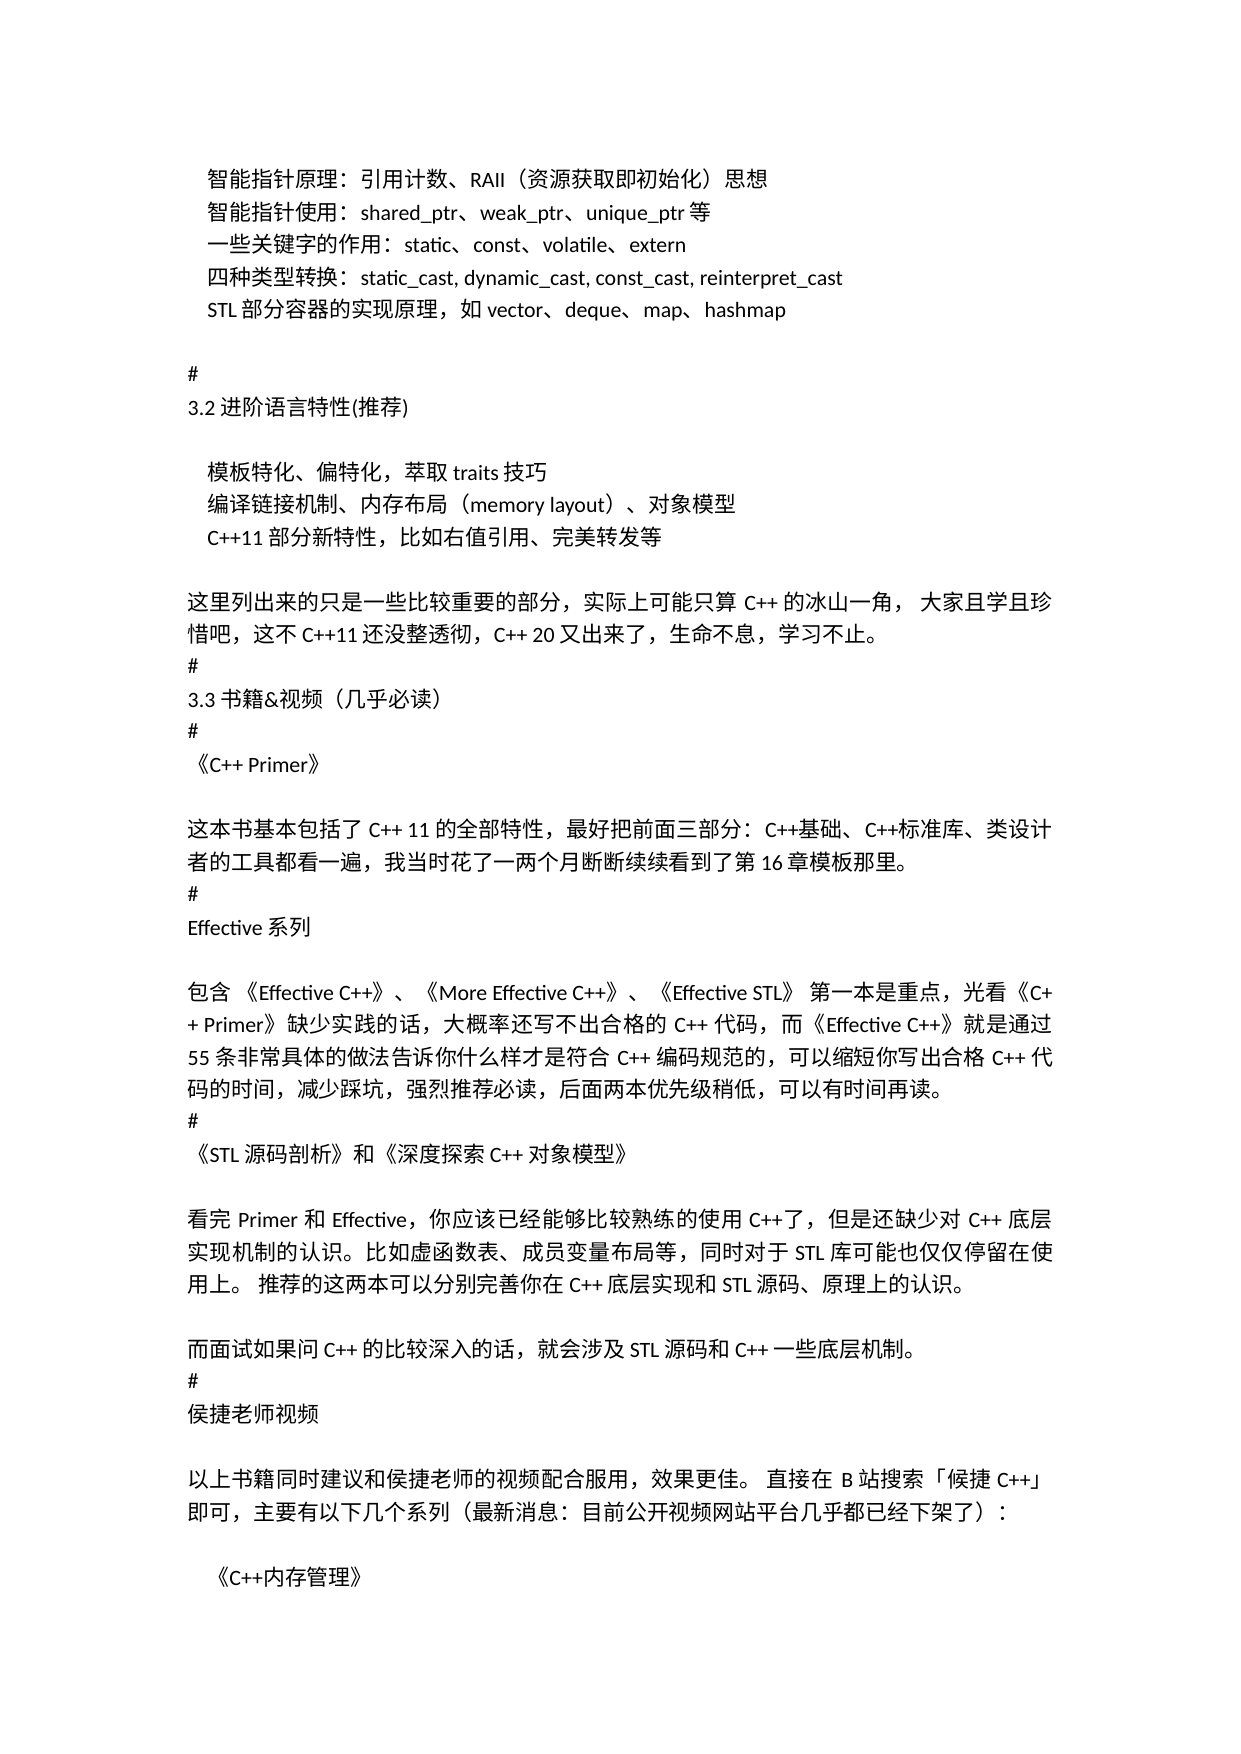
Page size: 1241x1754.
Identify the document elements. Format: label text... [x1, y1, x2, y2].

text 侯捷老师视频 [187, 1397, 1053, 1429]
text 这里列出来的只是一些比较重要的部分，实际上可能只算 C++ 的冰山一角， 大家且学且珍惜吧，这不 C++11 还没整透彻，C++ 20 又出来了，生命不息，学习不止。 [187, 584, 1053, 649]
text 以上书籍同时建议和侯捷老师的视频配合服用，效果更佳。 直接在 B 站搜索「候捷 C++」即可，主要有以下几个系列（最新消息：目前公开视频网站平台几乎都已经下架了）： [187, 1462, 1053, 1527]
text STL部分容器的实现原理，如 vector、deque、map、hashmap [187, 292, 1053, 324]
text 3.3 书籍&视频（几乎必读） [187, 682, 1053, 714]
text # [187, 1104, 1053, 1137]
text 这本书基本包括了 C++ 11 的全部特性，最好把前面三部分：C++基础、C++标准库、类设计者的工具都看一遍，我当时花了一两个月断断续续看到了第16章模板那里。 [187, 812, 1053, 877]
text 四种类型转换：static_cast, dynamic_cast, const_cast, reinterpret_cast [187, 259, 1053, 292]
text 智能指针原理：引用计数、RAII（资源获取即初始化）思想 [187, 162, 1053, 194]
text 《C++内存管理》 [187, 1559, 1053, 1592]
text Effective 系列 [187, 909, 1053, 942]
text 而面试如果问 C++ 的比较深入的话，就会涉及 STL 源码和 C++ 一些底层机制。 [187, 1332, 1053, 1364]
text 模板特化、偏特化，萃取 traits 技巧 [187, 454, 1053, 487]
text # [187, 1364, 1053, 1397]
text 包含 《Effective C++》、《More Effective C++》、《Effective STL》 第一本是重点，光看《C++ Primer》缺少实践的话，大概率还写不出合格的 C++ 代码，而《Effective C++》就是通过 55 条非常具体的做法告诉你什么样才是符合 C++ 编码规范的，可以缩短你写出合格 C++ 代码的时间，减少踩坑，强烈推荐必读，后面两本优先级稍低，可以有时间再读。 [187, 974, 1053, 1104]
text 智能指针使用：shared_ptr、weak_ptr、unique_ptr等 [187, 194, 1053, 227]
text # [187, 877, 1053, 909]
text # [187, 357, 1053, 389]
text C++11 部分新特性，比如右值引用、完美转发等 [187, 519, 1053, 552]
text 编译链接机制、内存布局（memory layout）、对象模型 [187, 487, 1053, 519]
text # [187, 714, 1053, 747]
text 一些关键字的作用：static、const、volatile、extern [187, 227, 1053, 259]
text 《C++ Primer》 [187, 747, 1053, 779]
text 看完 Primer 和 Effective，你应该已经能够比较熟练的使用C++了，但是还缺少对 C++ 底层实现机制的认识。比如虚函数表、成员变量布局等，同时对于 STL 库可能也仅仅停留在使用上。 推荐的这两本可以分别完善你在 C++ 底层实现和 STL 源码、原理上的认识。 [187, 1202, 1053, 1299]
text 3.2 进阶语言特性(推荐) [187, 389, 1053, 422]
text # [187, 649, 1053, 682]
text 《STL 源码剖析》和《深度探索 C++ 对象模型》 [187, 1137, 1053, 1169]
